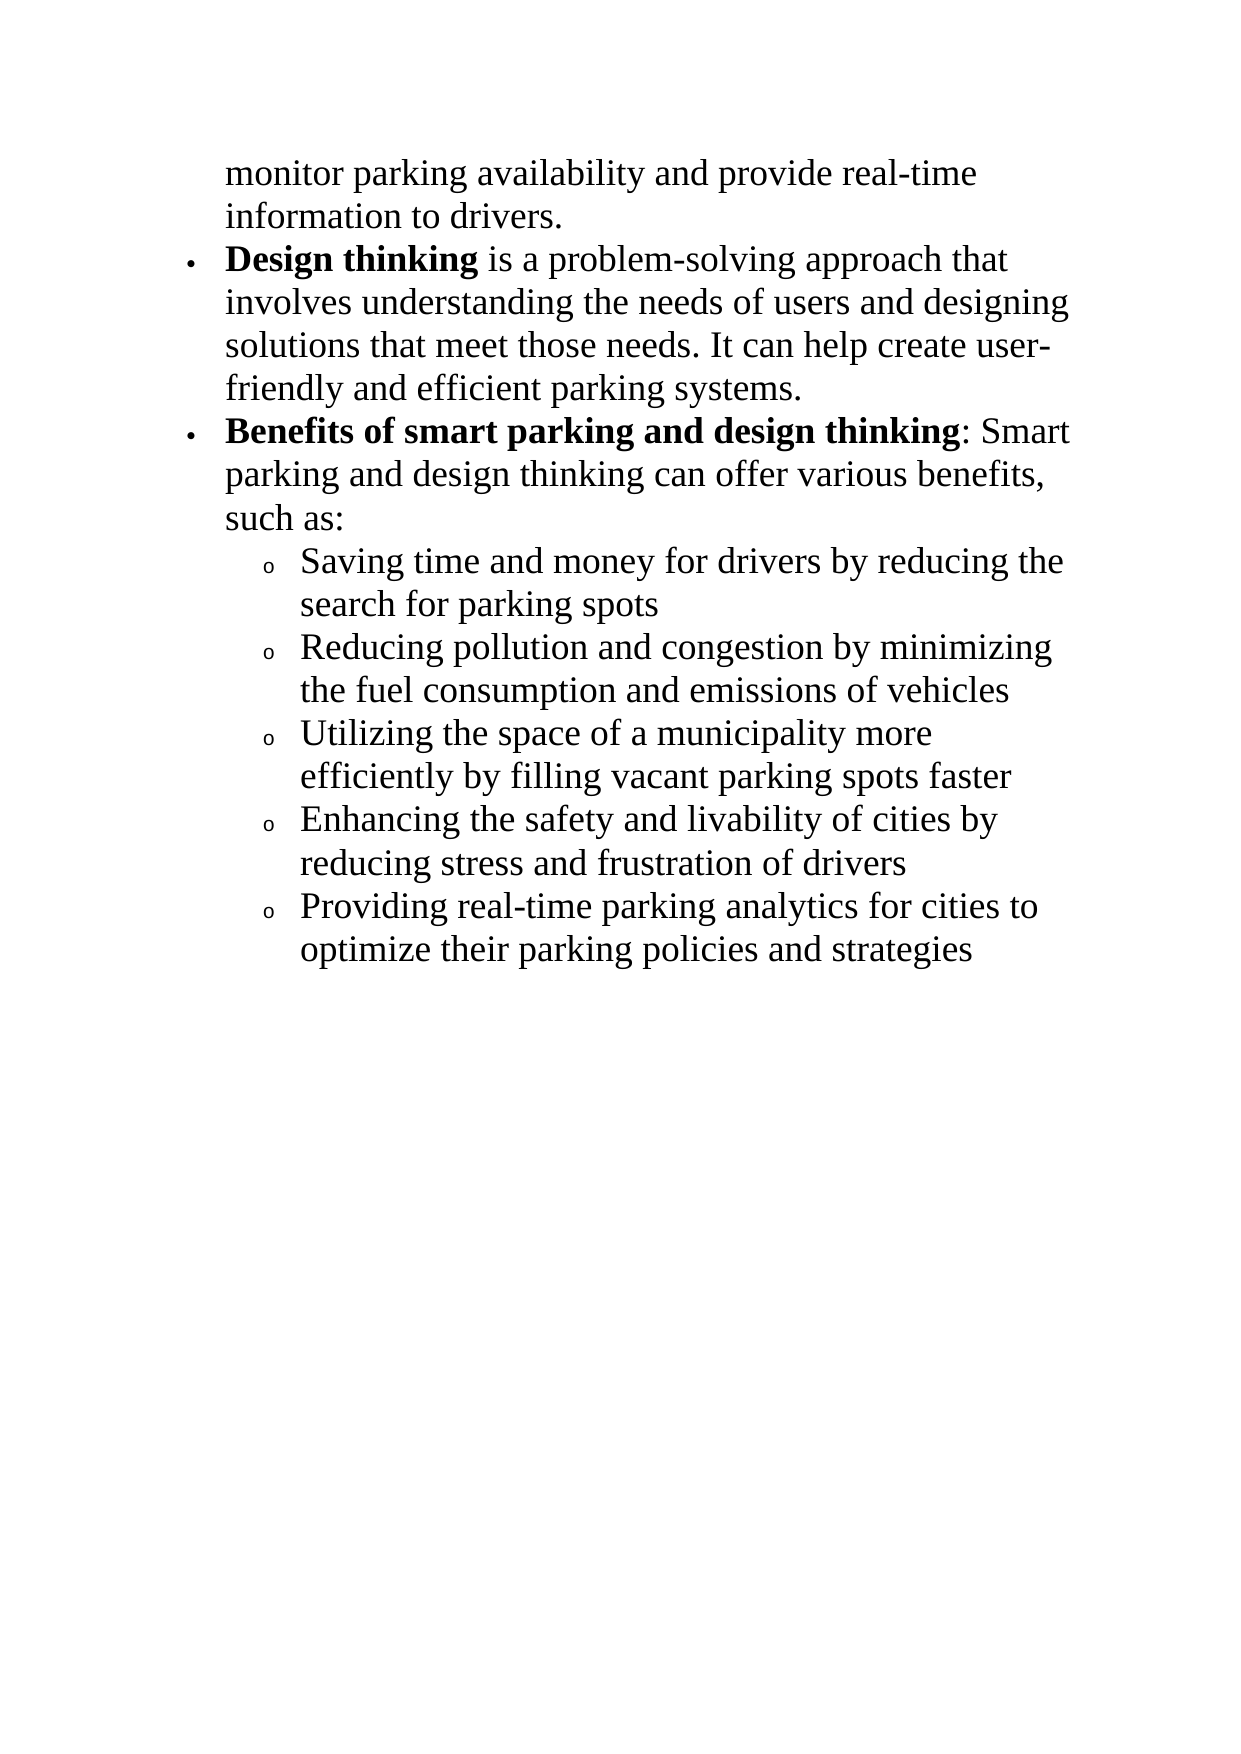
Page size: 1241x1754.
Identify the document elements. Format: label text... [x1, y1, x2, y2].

list Providing real-time parking analytics for cities to optimize their parking policies and strategies [262, 883, 1090, 969]
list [187, 150, 1090, 236]
list Saving time and money for drivers by reducing the search for parking spots [262, 538, 1090, 624]
list Reducing pollution and congestion by minimizing the fuel consumption and emissions of vehicles [262, 624, 1090, 711]
list Utilizing the space of a municipality more efficiently by filling vacant parking spots faster [262, 711, 1090, 797]
list Enhancing the safety and livability of cities by reducing stress and frustration of drivers [262, 797, 1090, 883]
list Design thinking is a problem-solving approach that involves understanding the needs of users and designing solutions that meet those needs. It can help create user-friendly and efficient parking systems. [187, 236, 1090, 409]
list Benefits of smart parking and design thinking: Smart parking and design thinking can offer various benefits, such as: [187, 409, 1090, 538]
